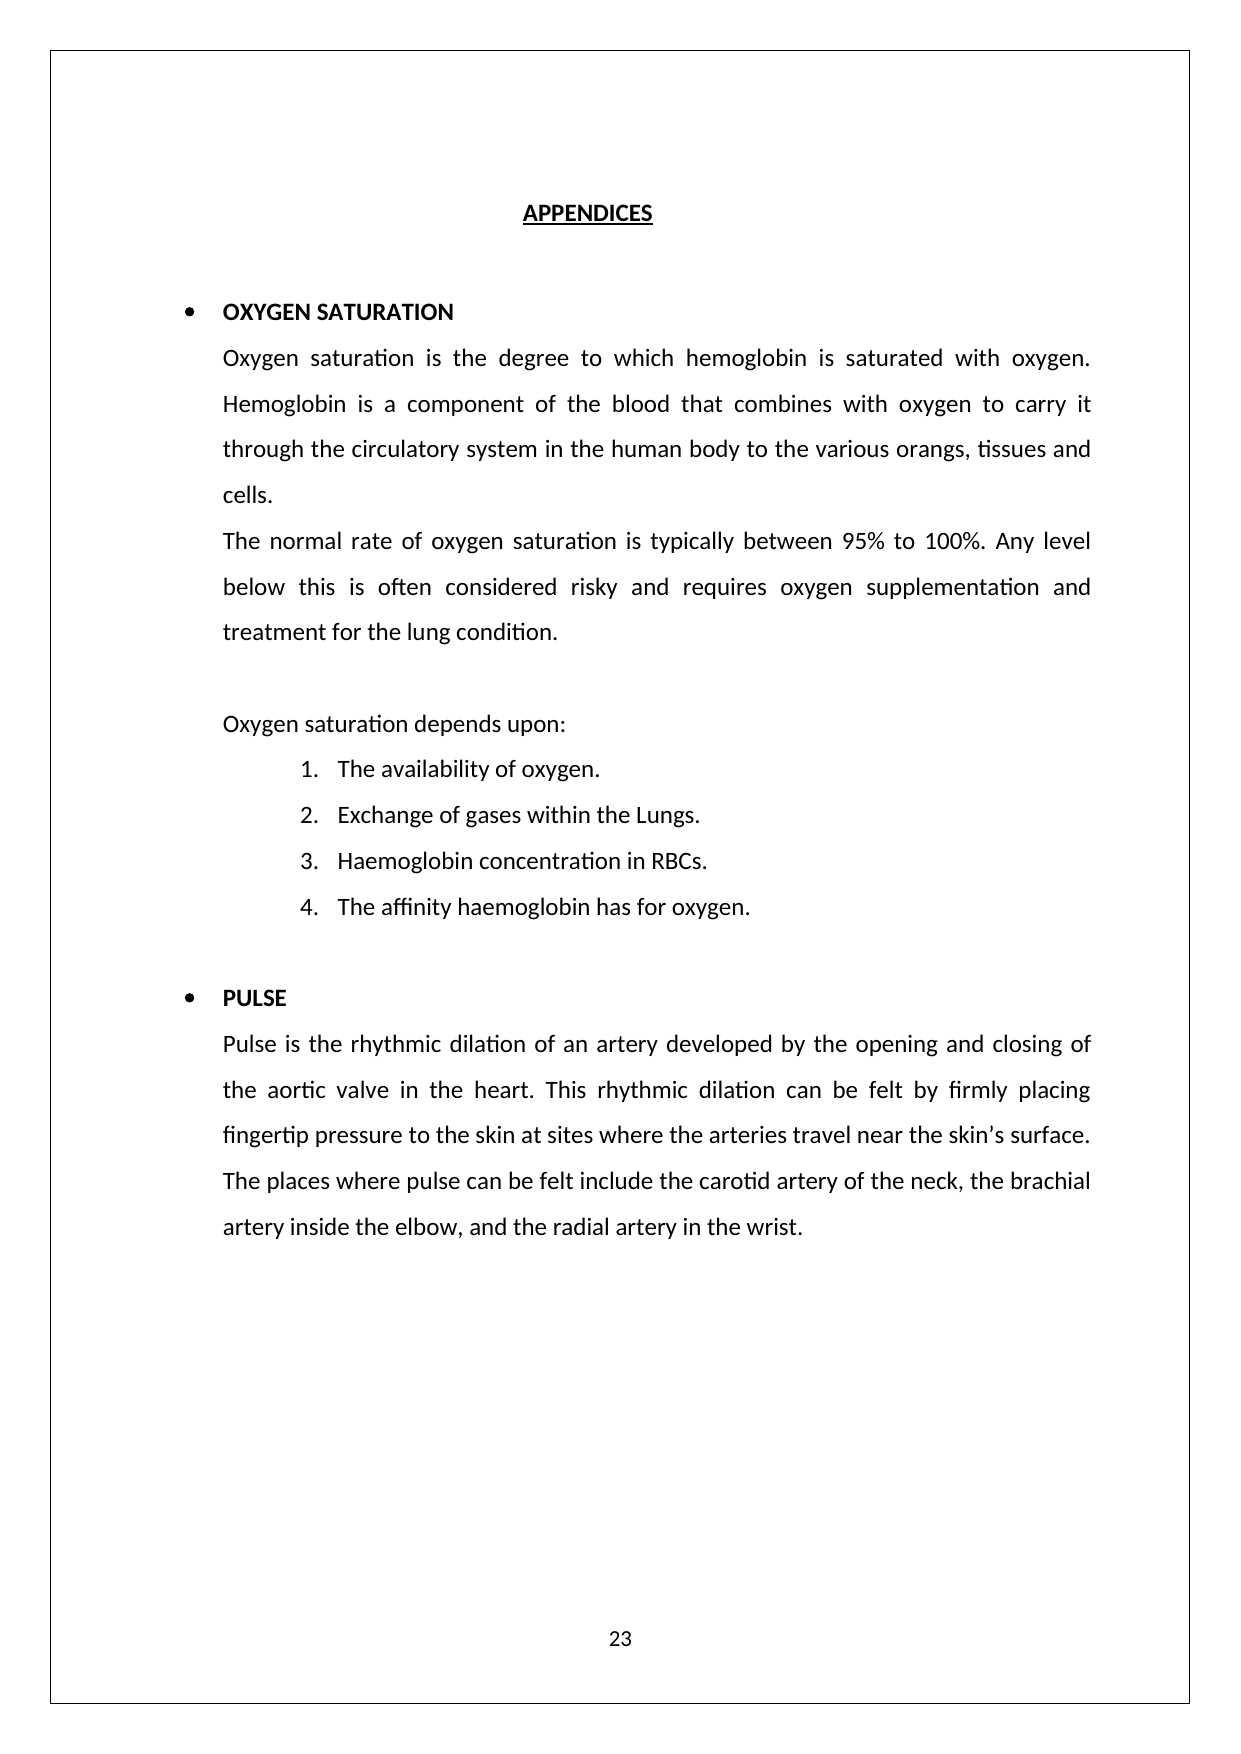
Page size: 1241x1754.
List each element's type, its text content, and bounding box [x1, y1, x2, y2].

list Oxygen saturation is the degree to which hemoglobin is saturated with oxygen. Hemoglobin is a component of the blood that combines with oxygen to carry it through the circulatory system in the human body to the various orangs, tissues and cells. [223, 342, 1093, 510]
list PULSE [185, 982, 1093, 1013]
list The normal rate of oxygen saturation is typically between 95% to 100%. Any level below this is often considered risky and requires oxygen supplementation and treatment for the lung condition. [223, 525, 1093, 647]
text APPENDICES [448, 197, 1093, 228]
list The availability of oxygen. [300, 754, 1093, 784]
list The affinity haemoglobin has for oxygen. [300, 891, 1093, 921]
list OXYGEN SATURATION [185, 296, 1093, 327]
list Oxygen saturation depends upon: [223, 708, 1093, 738]
list Exchange of gases within the Lungs. [300, 799, 1093, 830]
list Pulse is the rhythmic dilation of an artery developed by the opening and closing of the aortic valve in the heart. This rhythmic dilation can be felt by firmly placing fingertip pressure to the skin at sites where the arteries travel near the skin’s surface. The places where pulse can be felt include the carotid artery of the neck, the brachial artery inside the elbow, and the radial artery in the wrist. [223, 1028, 1093, 1241]
list Haemoglobin concentration in RBCs. [300, 845, 1093, 876]
